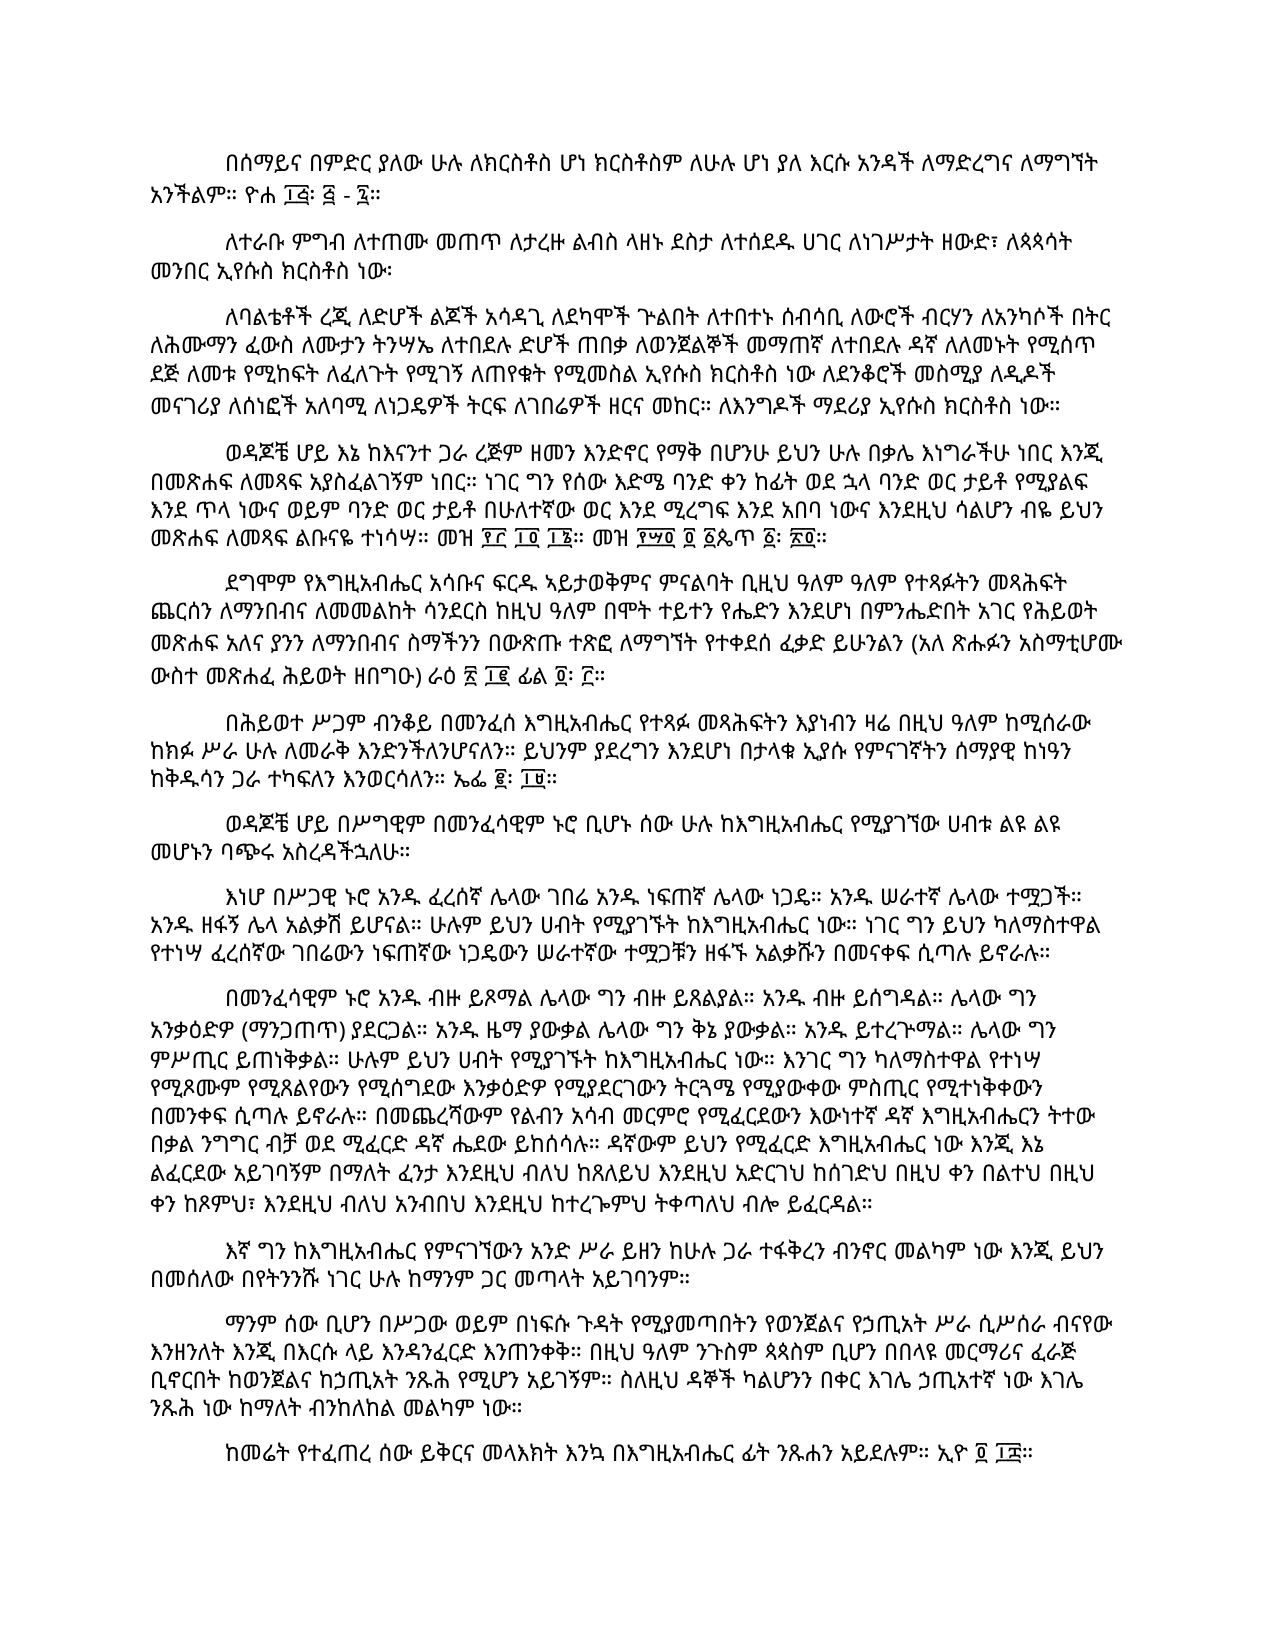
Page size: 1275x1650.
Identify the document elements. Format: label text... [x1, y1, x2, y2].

text እነሆ በሥጋዊ ኑሮ አንዱ ፈረሰኛ ሌላው ገበሬ አንዱ ነፍጠኛ ሌላው ነጋዴ። አንዱ ሠራተኛ ሌላው ተሟጋች። አንዱ ዘፋኝ ሌላ አልቃሽ ይሆናል። ሁሉም ይህን ሀብት የሚያገኙት ከእግዚአብሔር ነው። ነገር ግን ይህን ካለማስተዋል የተነሣ ፈረሰኛው ገበሬውን ነፍጠኛው ነጋዴውን ሠራተኛው ተሟጋቹን ዘፋኙ አልቃሹን በመናቀፍ ሲጣሉ ይኖራሉ። [150, 884, 1125, 967]
text ለባልቴቶች ረጂ ለድሆች ልጆች አሳዳጊ ለደካሞች ጕልበት ለተበተኑ ሰብሳቢ ለውሮች ብርሃን ለአንካሶች በትር ለሕሙማን ፈውስ ለሙታን ትንሣኤ ለተበደሉ ድሆች ጠበቃ ለወንጀልኞች መማጠኛ ለተበደሉ ዳኛ ለለመኑት የሚሰጥ ደጅ ለመቱ የሚከፍት ለፈለጉት የሚገኝ ለጠየቁት የሚመስል ኢየሱስ ክርስቶስ ነው ለደንቆሮች መስሚያ ለዲዶች መናገሪያ ለሰነፎች አለባሚ ለነጋዴዎች ትርፍ ለገበሬዎች ዘርና መከር። ለእንግዶች ማደሪያ ኢየሱስ ክርስቶስ ነው። [150, 304, 1125, 421]
text ማንም ሰው ቢሆን በሥጋው ወይም በነፍሱ ጉዳት የሚያመጣበትን የወንጀልና የኃጢአት ሥራ ሲሥሰራ ብናየው እንዘንለት እንጂ በእርሱ ላይ እንዳንፈርድ እንጠንቀቅ። በዚህ ዓለም ንጉስም ጳጳስም ቢሆን በበላዩ መርማሪና ፈራጅ ቢኖርበት ከወንጀልና ከኃጢአት ንጹሕ የሚሆን አይገኝም። ስለዚህ ዳኞች ካልሆንን በቀር እገሌ ኃጢአተኛ ነው እገሌ ንጹሕ ነው ከማለት ብንከለከል መልካም ነው። [150, 1311, 1125, 1422]
text በመንፈሳዊም ኑሮ አንዱ ብዙ ይጾማል ሌላው ግን ብዙ ይጸልያል። አንዱ ብዙ ይሰግዳል። ሌላው ግን አንቃዕድዎ (ማንጋጠጥ) ያደርጋል። አንዱ ዜማ ያውቃል ሌላው ግን ቅኔ ያውቃል። አንዱ ይተረጕማል። ሌላው ግን ምሥጢር ይጠነቅቃል። ሁሉም ይህን ሀብት የሚያገኙት ከእግዚአብሔር ነው። እንገር ግን ካለማስተዋል የተነሣ የሚጾሙም የሚጸልየውን የሚሰግደው እንቃዕድዎ የሚያደርገውን ትርጓሜ የሚያውቀው ምስጢር የሚተነቅቀውን በመንቀፍ ሲጣሉ ይኖራሉ። በመጨረሻውም የልብን አሳብ መርምሮ የሚፈርደውን እውነተኛ ዳኛ እግዚአብሔርን ትተው በቃል ንግግር ብቻ ወደ ሚፈርድ ዳኛ ሔደው ይከሰሳሉ። ዳኛውም ይህን የሚፈርድ እግዚአብሔር ነው እንጂ እኔ ልፈርደው አይገባኝም በማለት ፈንታ እንደዚህ ብለህ ከጸለይህ እንደዚህ አድርገህ ከሰገድህ በዚህ ቀን በልተህ በዚህ ቀን ከጾምህ፣ እንደዚህ ብለህ አንብበህ እንደዚህ ከተረጐምህ ትቀጣለህ ብሎ ይፈርዳል። [150, 986, 1125, 1219]
text በሕይወተ ሥጋም ብንቆይ በመንፈሰ እግዚአብሔር የተጻፉ መጻሕፍትን እያነብን ዛሬ በዚህ ዓለም ከሚሰራው ከክፉ ሥራ ሁሉ ለመራቅ እንድንችለንሆናለን። ይህንም ያደረግን እንደሆነ በታላቁ ኢያሱ የምናገኛትን ሰማያዊ ከነዓን ከቅዱሳን ጋራ ተካፍለን እንወርሳለን። ኤፌ ፪፡ ፲፱። [150, 710, 1125, 793]
text ለተራቡ ምግብ ለተጠሙ መጠጥ ለታረዙ ልብስ ላዘኑ ደስታ ለተሰደዱ ሀገር ለነገሥታት ዘውድ፣ ለጳጳሳት መንበር ኢየሱስ ክርስቶስ ነው፡ [150, 229, 1125, 285]
text ወዳጆቼ ሆይ እኔ ከእናንተ ጋራ ረጅም ዘመን እንድኖር የማቅ በሆንሁ ይህን ሁሉ በቃሌ እነግራችሁ ነበር እንጂ በመጽሐፍ ለመጻፍ አያስፈልገኝም ነበር። ነገር ግን የሰው እድሜ ባንድ ቀን ከፊት ወደ ኋላ ባንድ ወር ታይቶ የሚያልፍ እንደ ጥላ ነውና ወይም ባንድ ወር ታይቶ በሁለተኛው ወር እንደ ሚረግፍ እንደ አበባ ነውና እንደዚህ ሳልሆን ብዬ ይህን መጽሐፍ ለመጻፍ ልቡናዬ ተነሳሣ። መዝ ፻፫ ፲፬ ፲፮። መዝ ፻፵፬ ፬ ፩ጴጥ ፩፡ ፳፬። [150, 440, 1125, 552]
text ደግሞም የእግዚአብሔር አሳቡና ፍርዱ ኣይታወቅምና ምናልባት ቢዚህ ዓለም ዓለም የተጻፉትን መጻሕፍት ጨርሰን ለማንበብና ለመመልከት ሳንደርስ ከዚህ ዓለም በሞት ተይተን የሔድን እንደሆነ በምንሔድበት አገር የሕይወት መጽሐፍ አለና ያንን ለማንበብና ስማችንን በውጽጡ ተጽፎ ለማግኘት የተቀደሰ ፈቃድ ይሁንልን (አለ ጽሑፉን አስማቲሆሙ ውስተ መጽሐፈ ሕይወት ዘበግዑ) ራዕ ፳ ፲፪ ፊል ፬፡ ፫። [150, 570, 1125, 691]
text ከመሬት የተፈጠረ ሰው ይቅርና መላእክት እንኳ በእግዚአብሔር ፊት ንጹሐን አይደሉም። ኢዮ ፬ ፲፰። [150, 1441, 1125, 1467]
text እኛ ግን ከእግዚአብሔር የምናገኘውን አንድ ሥራ ይዘን ከሁሉ ጋራ ተፋቅረን ብንኖር መልካም ነው እንጂ ይህን በመሰለው በየትንንሹ ነገር ሁሉ ከማንም ጋር መጣላት አይገባንም። [150, 1238, 1125, 1293]
text በሰማይና በምድር ያለው ሁሉ ለክርስቶስ ሆነ ክርስቶስም ለሁሉ ሆነ ያለ እርሱ አንዳች ለማድረግና ለማግኘት አንችልም። ዮሐ ፲፭፡ ፭ - ፯። [150, 150, 1125, 210]
text ወዳጆቼ ሆይ በሥግዊም በመንፈሳዊም ኑሮ ቢሆኑ ሰው ሁሉ ከእግዚአብሔር የሚያገኘው ሀብቱ ልዩ ልዩ መሆኑን ባጭሩ አስረዳችኋለሁ። [150, 811, 1125, 866]
